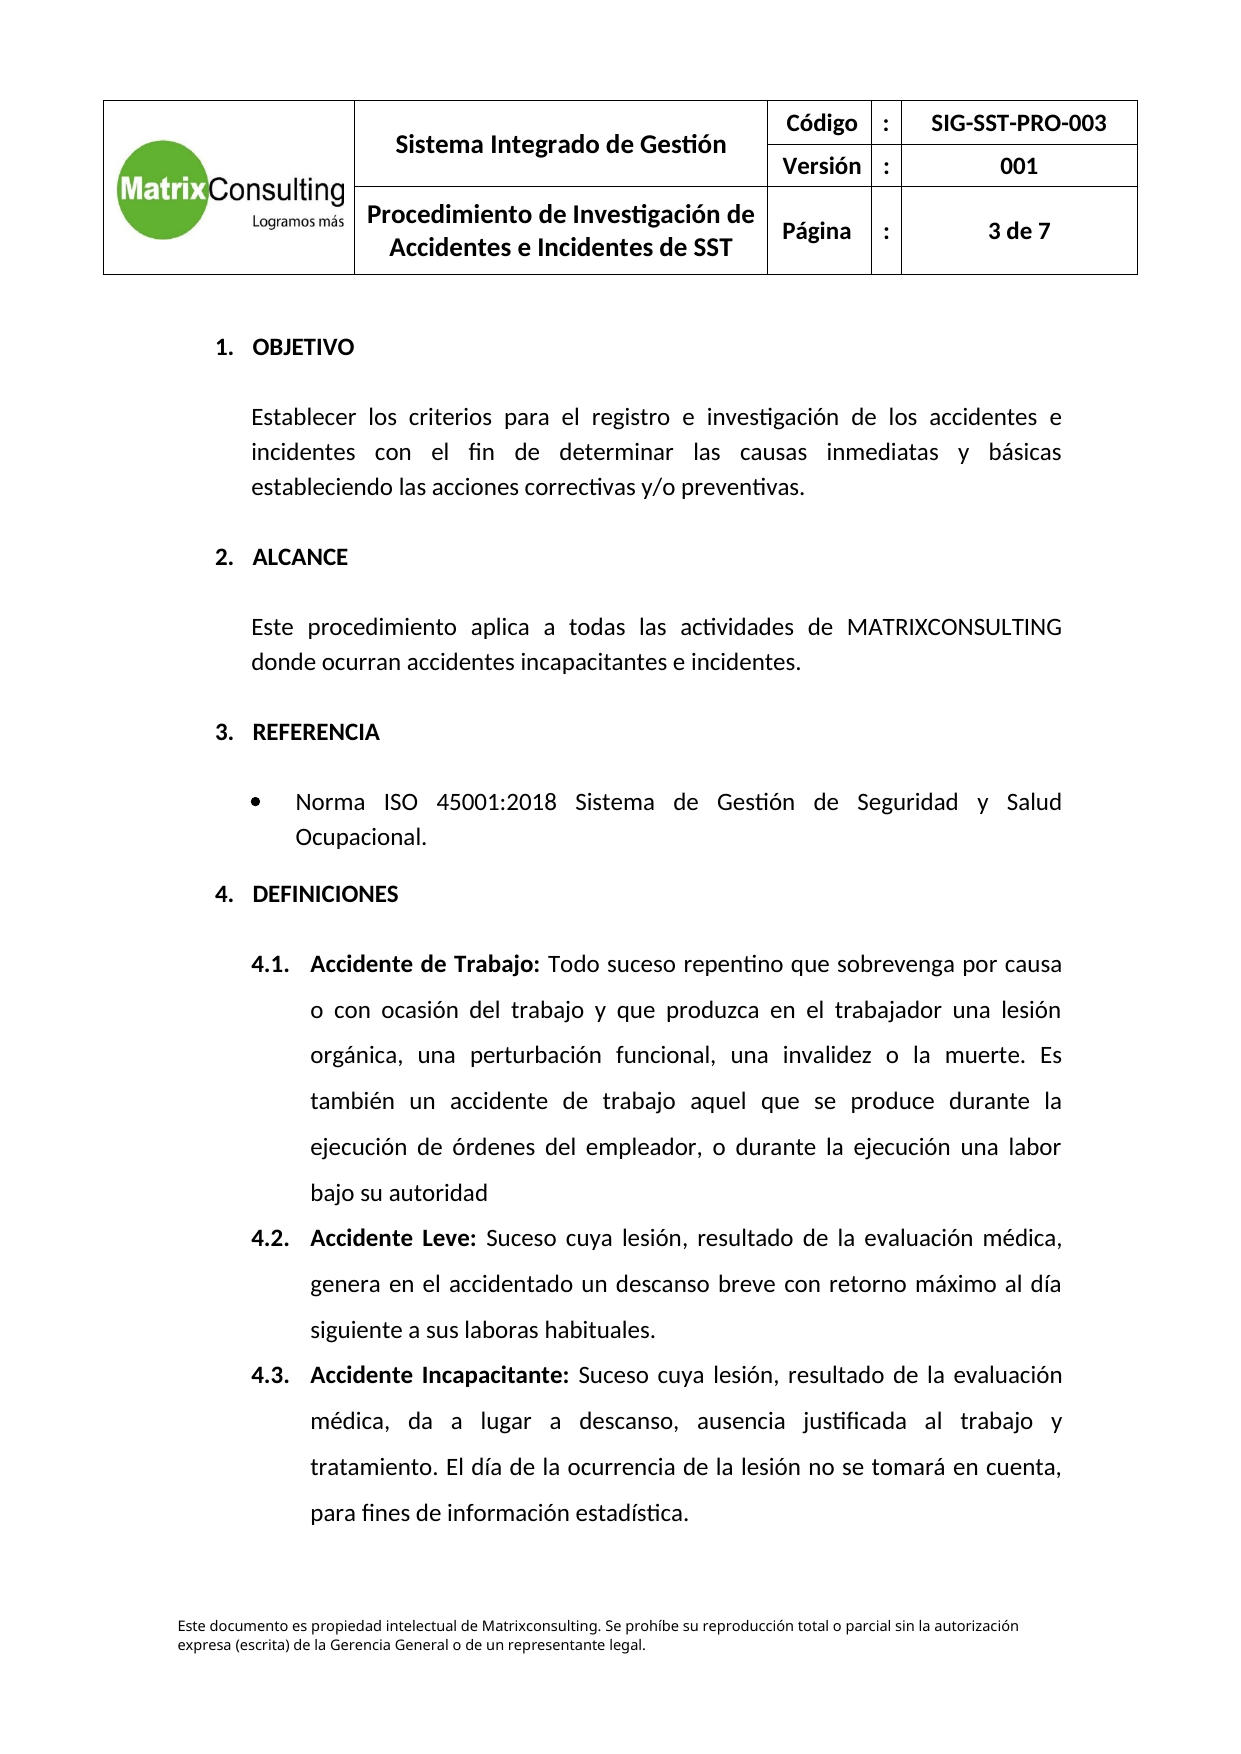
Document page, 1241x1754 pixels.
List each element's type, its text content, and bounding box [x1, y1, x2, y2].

list Norma ISO 45001:2018 Sistema de Gestión de Seguridad y Salud Ocupacional. [251, 786, 1063, 852]
subtitle OBJETIVO [215, 331, 1063, 362]
text Establecer los criterios para el registro e investigación de los accidentes e incidentes con el fin de determinar las causas inmediatas y básicas estableciendo las acciones correctivas y/o preventivas. [251, 401, 1063, 502]
picture [116, 139, 344, 240]
list Accidente Leve: Suceso cuya lesión, resultado de la evaluación médica, genera en el accidentado un descanso breve con retorno máximo al día siguiente a sus laboras habituales. [251, 1222, 1063, 1344]
list Accidente de Trabajo: Todo suceso repentino que sobrevenga por causa o con ocasión del trabajo y que produzca en el trabajador una lesión orgánica, una perturbación funcional, una invalidez o la muerte. Es también un accidente de trabajo aquel que se produce durante la ejecución de órdenes del empleador, o durante la ejecución una labor bajo su autoridad [251, 948, 1063, 1207]
subtitle DEFINICIONES [215, 878, 1063, 908]
subtitle ALCANCE [215, 541, 1063, 572]
subtitle REFERENCIA [215, 716, 1063, 747]
list Accidente Incapacitante: Suceso cuya lesión, resultado de la evaluación médica, da a lugar a descanso, ausencia justificada al trabajo y tratamiento. El día de la ocurrencia de la lesión no se tomará en cuenta, para fines de información estadística. [251, 1359, 1063, 1527]
text Este procedimiento aplica a todas las actividades de MATRIXCONSULTING donde ocurran accidentes incapacitantes e incidentes. [251, 611, 1063, 677]
